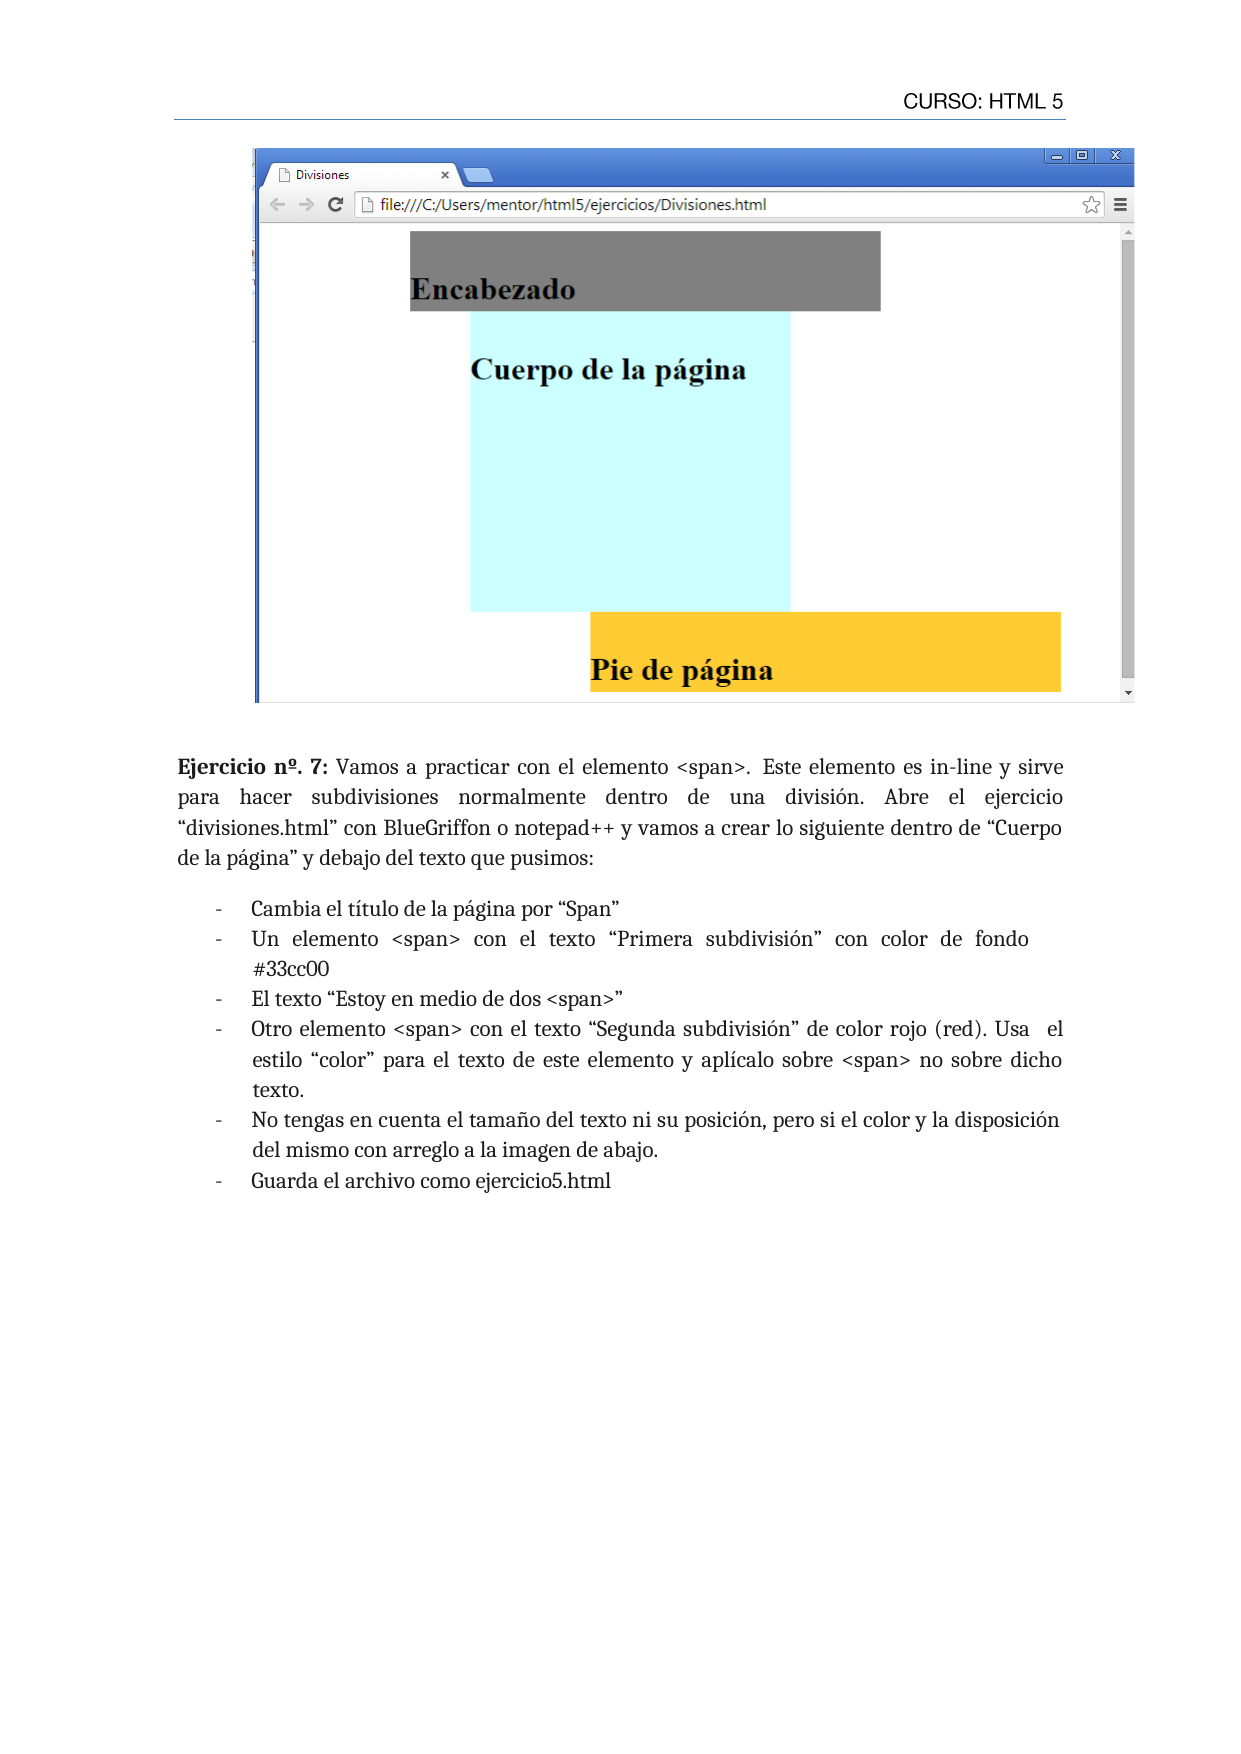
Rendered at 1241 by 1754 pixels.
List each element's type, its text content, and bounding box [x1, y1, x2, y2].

list Guarda el archivo como ejercicio5.html [215, 1167, 1240, 1194]
list Cambia el título de la página por “Span” [215, 896, 1240, 922]
list Un elemento <span> con el texto “Primera subdivisión” con color de fondo #33cc00 [215, 926, 1063, 982]
list Otro elemento <span> con el texto “Segunda subdivisión” de color rojo (red). Usa el estilo “color” para el texto de este elemento y aplícalo sobre <span> no sobre dicho texto. [215, 1016, 1063, 1103]
picture [903, 88, 1076, 113]
picture [252, 148, 1135, 703]
list No tengas en cuenta el tamaño del texto ni su posición, pero si el color y la disposición del mismo con arreglo a la imagen de abajo. [215, 1107, 1063, 1163]
text Ejercicio nº. 7: Vamos a practicar con el elemento <span>. Este elemento es in-line y sirve para hacer subdivisiones normalmente dentro de una división. Abre el ejercicio “divisiones.html” con BlueGriffon o notepad++ y vamos a crear lo siguiente dentro de “Cuerpo de la página” y debajo del texto que pusimos: [177, 754, 1064, 871]
list El texto “Estoy en medio de dos <span>” [215, 986, 1240, 1012]
